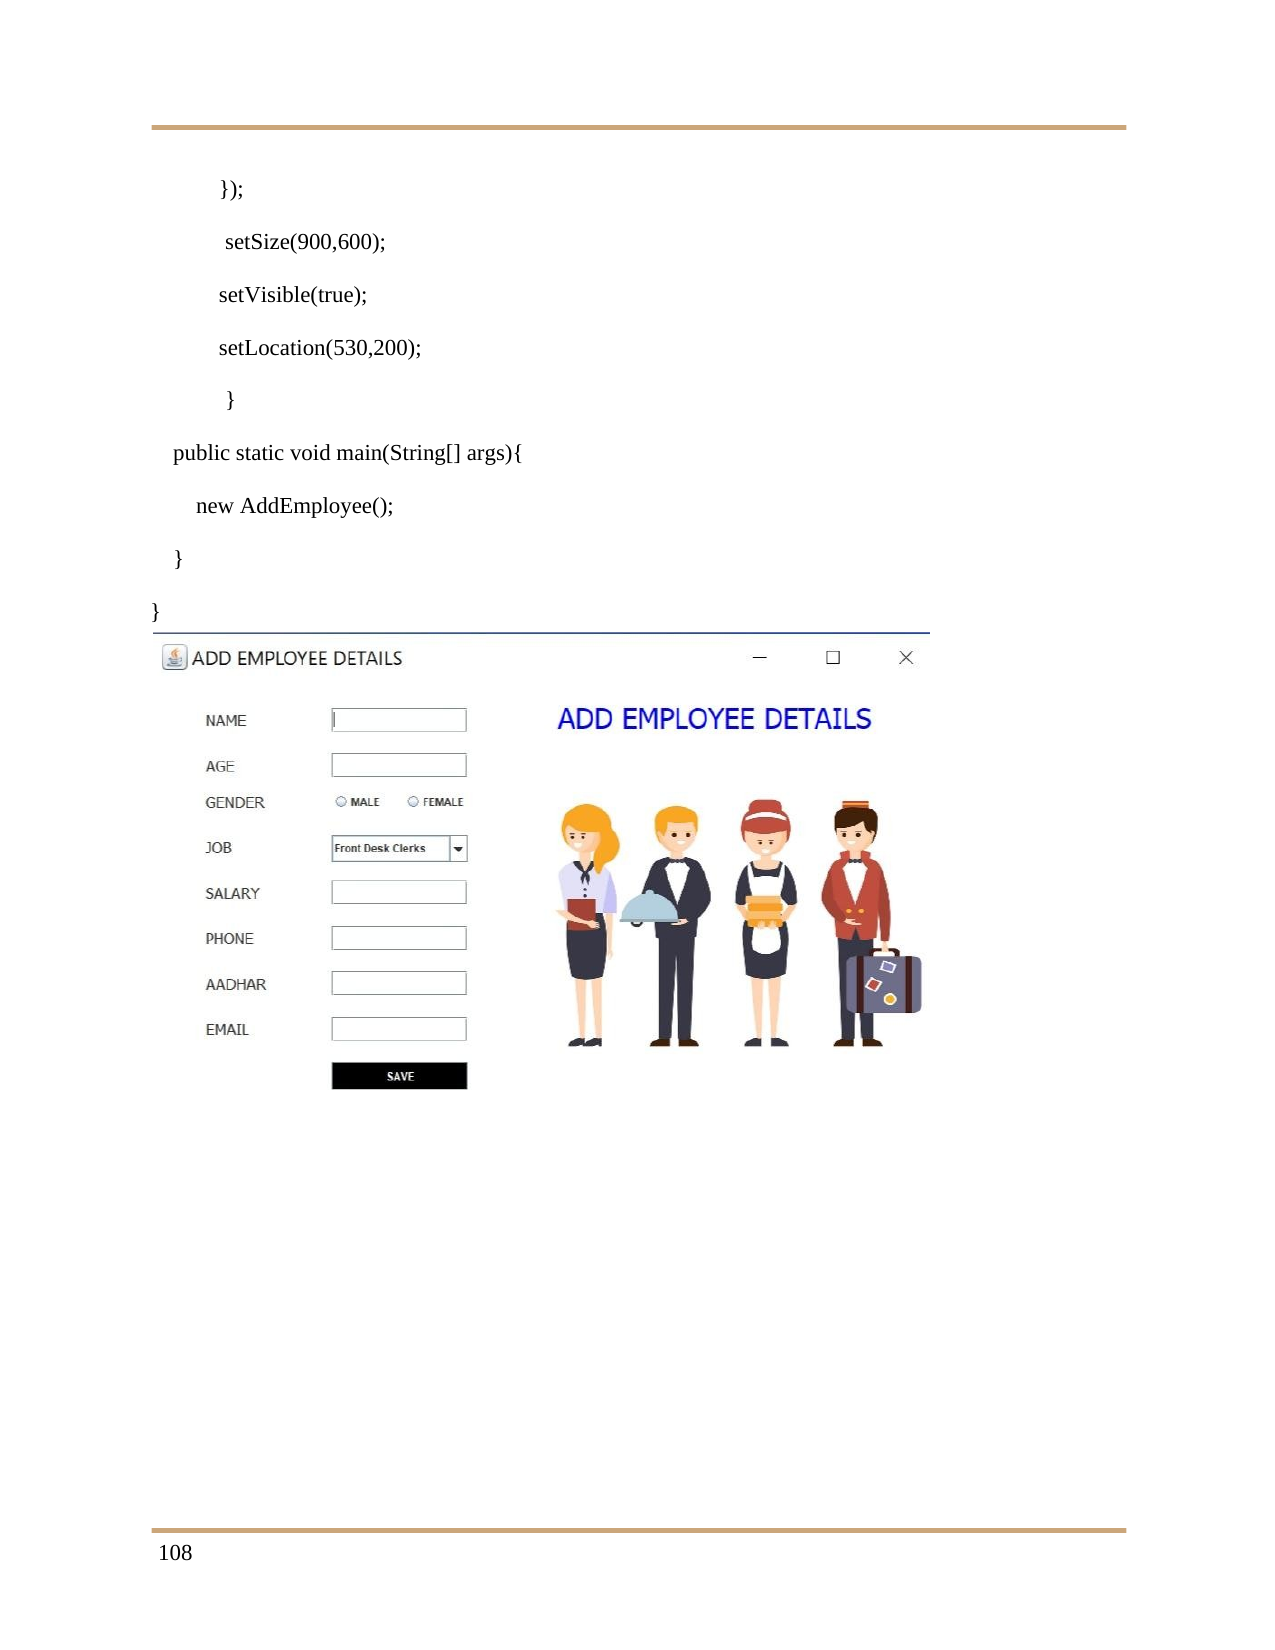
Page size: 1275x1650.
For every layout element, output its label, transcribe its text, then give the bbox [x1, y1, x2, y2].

picture [151, 1528, 1127, 1533]
picture [153, 632, 930, 1090]
picture [151, 125, 1127, 130]
text setSize(900,600); setVisible(true); setLocation(530,200); [219, 228, 424, 360]
text } [150, 598, 1244, 624]
text } [225, 386, 1244, 412]
text public static void main(String[] args){ new AddEmployee(); [173, 439, 528, 518]
text }); [219, 174, 1244, 201]
text } [173, 545, 1244, 571]
